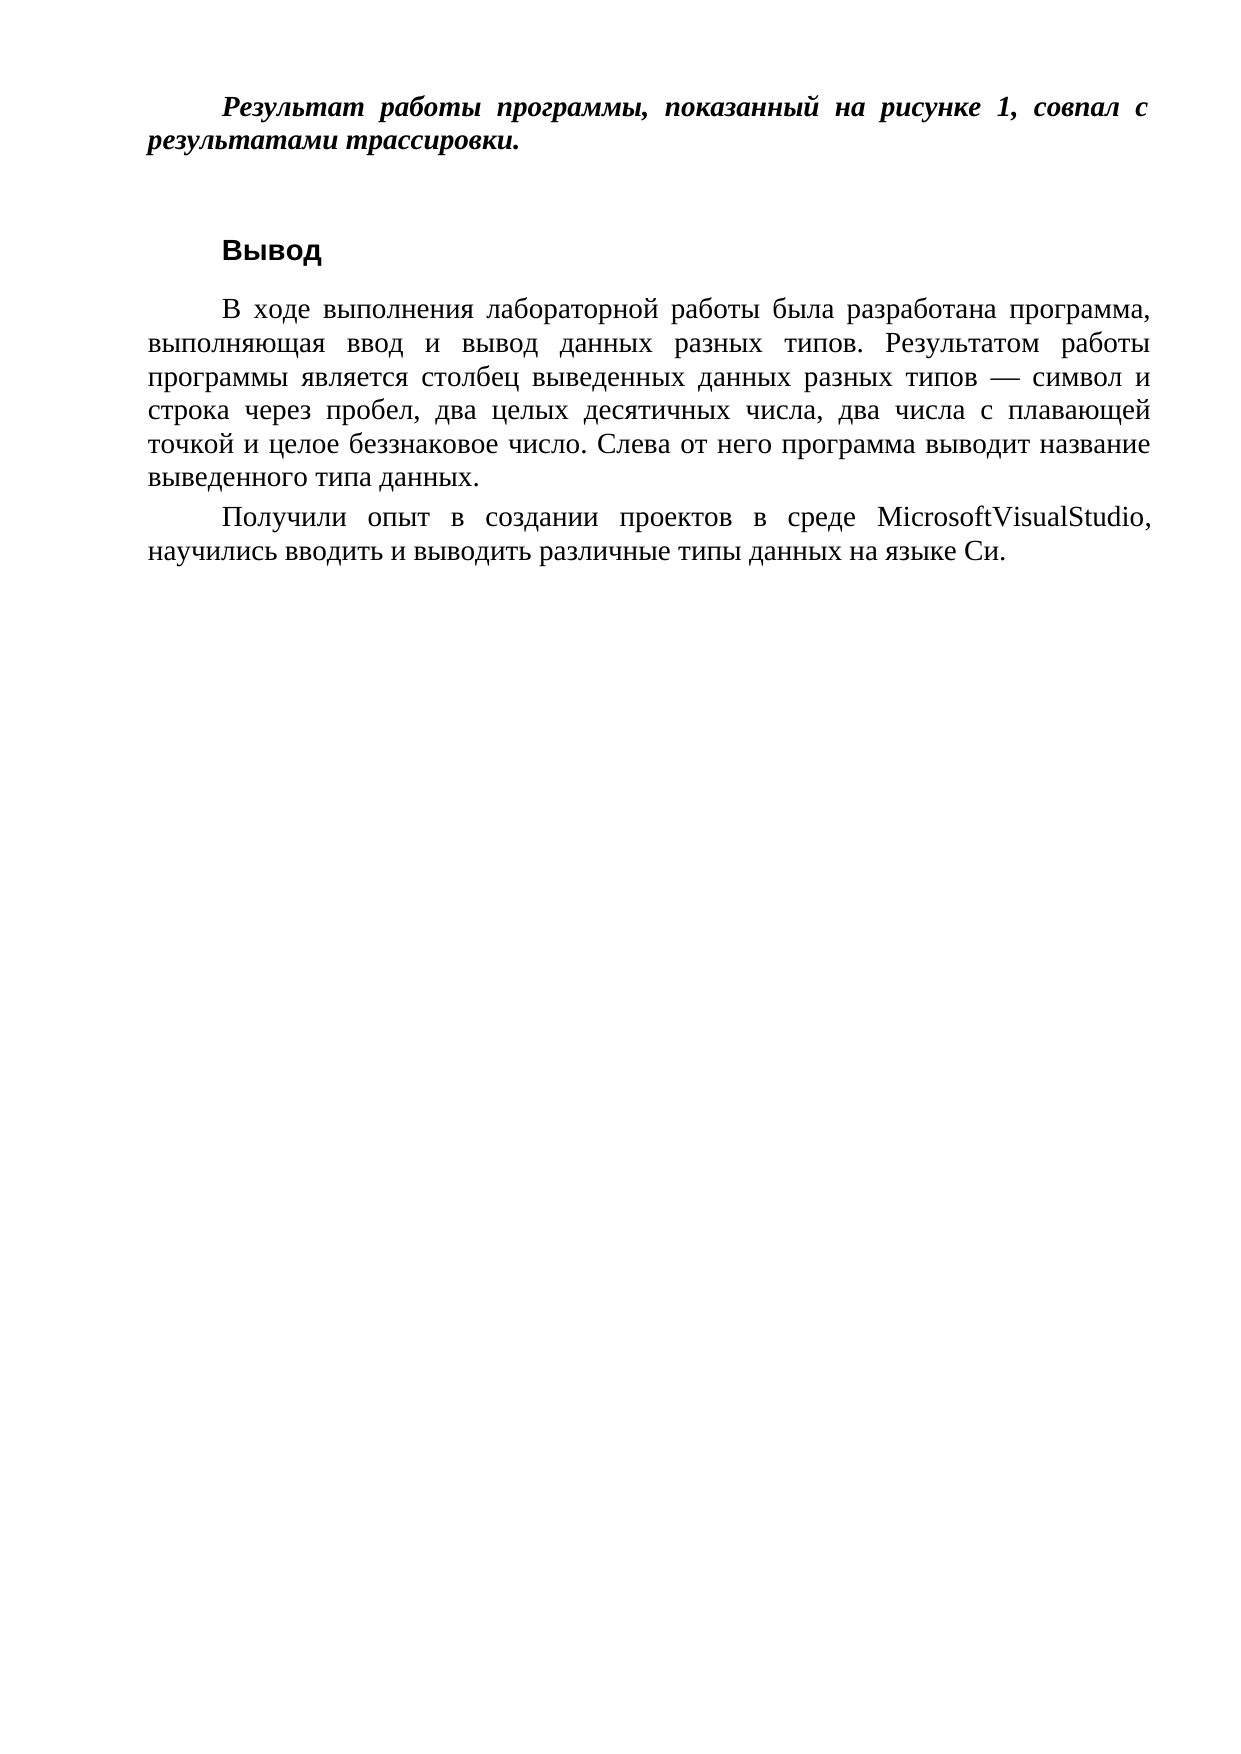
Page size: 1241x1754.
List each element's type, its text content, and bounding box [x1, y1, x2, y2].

subtitle Вывод [222, 233, 1078, 267]
text Получили опыт в создании проектов в среде MicrosoftVisualStudio, научились вводить и выводить различные типы данных на языке Си. [148, 499, 1152, 566]
text Результат работы программы, показанный на рисунке 1, совпал с результатами трассировки. [148, 89, 1152, 156]
text В ходе выполнения лабораторной работы была разработана программа, выполняющая ввод и вывод данных разных типов. Результатом работы программы является столбец выведенных данных разных типов — символ и строка через пробел, два целых десятичных числа, два числа с плавающей точкой и целое беззнаковое число. Слева от него программа выводит название выведенного типа данных. [148, 292, 1152, 493]
